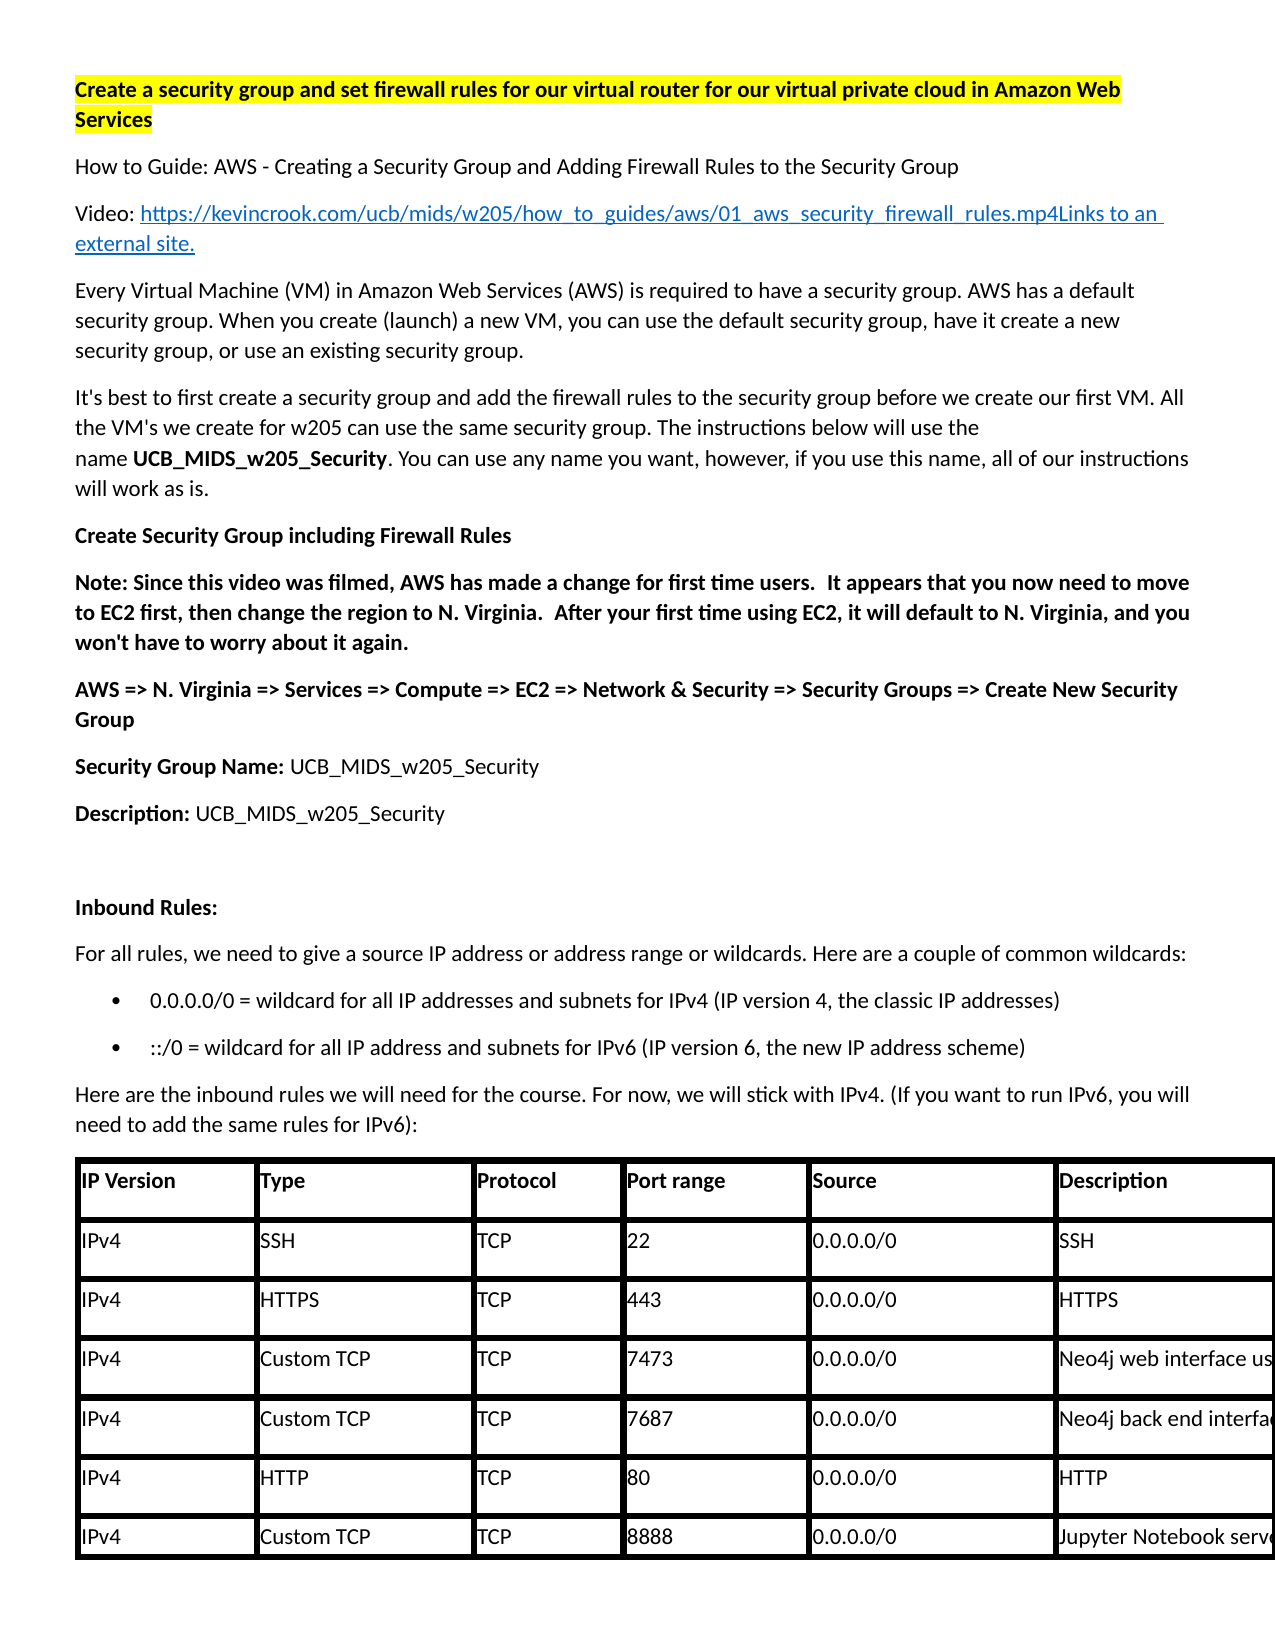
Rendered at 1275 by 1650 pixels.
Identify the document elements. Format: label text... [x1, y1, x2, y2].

text Every Virtual Machine (VM) in Amazon Web Services (AWS) is required to have a security group. AWS has a default security group. When you create (launch) a new VM, you can use the default security group, have it create a new security group, or use an existing security group. [75, 276, 1200, 364]
text It's best to first create a security group and add the firewall rules to the security group before we create our first VM. All the VM's we create for w205 can use the same security group. The instructions below will use the name UCB_MIDS_w205_Security. You can use any name you want, however, if you use this name, all of our instructions will work as is. [75, 383, 1200, 502]
table_cell Jupyter Notebook server [1059, 1519, 1272, 1553]
table_cell SSH [1059, 1223, 1272, 1276]
table_cell TCP [477, 1282, 620, 1335]
text Note: Since this video was filmed, AWS has made a change for first time users. It appears that you now need to move to EC2 first, then change the region to N. Virginia. After your first time using EC2, it will default to N. Virginia, and you won't have to worry about it again. [75, 568, 1200, 656]
table_cell IPv4 [81, 1401, 254, 1454]
table_cell 0.0.0.0/0 [812, 1460, 1053, 1513]
table_cell 0.0.0.0/0 [812, 1519, 1053, 1553]
text Security Group Name: UCB_MIDS_w205_Security [75, 752, 1200, 780]
text Inbound Rules: [75, 893, 1200, 921]
table_cell TCP [477, 1460, 620, 1513]
table_header Description [1059, 1164, 1272, 1217]
text For all rules, we need to give a source IP address or address range or wildcards. Here are a couple of common wildcards: [75, 939, 1200, 968]
table_cell 22 [627, 1223, 806, 1276]
list ::/0 = wildcard for all IP address and subnets for IPv6 (IP version 6, the new IP address scheme) [112, 1033, 1200, 1061]
table_cell 443 [627, 1282, 806, 1335]
table_cell HTTPS [1059, 1282, 1272, 1335]
text Create a security group and set firewall rules for our virtual router for our virtual private cloud in Amazon Web Services [75, 75, 1200, 133]
text AWS => N. Virginia => Services => Compute => EC2 => Network & Security => Security Groups => Create New Security Group [75, 675, 1200, 733]
table_cell 0.0.0.0/0 [812, 1223, 1053, 1276]
table_cell Neo4j back end interface using Bolt [1059, 1401, 1272, 1454]
table_cell IPv4 [81, 1341, 254, 1394]
text Video: https://kevincrook.com/ucb/mids/w205/how_to_guides/aws/01_aws_security_firewall_rules.mp4Links to an external site. [75, 199, 1200, 257]
table_cell Custom TCP [260, 1401, 471, 1454]
table_cell Custom TCP [260, 1519, 471, 1553]
table_cell TCP [477, 1401, 620, 1454]
table_cell 0.0.0.0/0 [812, 1401, 1053, 1454]
table_header Protocol [477, 1164, 620, 1217]
text How to Guide: AWS - Creating a Security Group and Adding Firewall Rules to the Security Group [75, 152, 1200, 180]
text Description: UCB_MIDS_w205_Security [75, 799, 1200, 827]
table_cell IPv4 [81, 1519, 254, 1553]
table_cell IPv4 [81, 1460, 254, 1513]
text Here are the inbound rules we will need for the course. For now, we will stick with IPv4. (If you want to run IPv6, you will need to add the same rules for IPv6): [75, 1080, 1200, 1138]
table_cell Neo4j web interface using HTTPS [1059, 1341, 1272, 1394]
table_cell TCP [477, 1223, 620, 1276]
table_cell Custom TCP [260, 1341, 471, 1394]
table_header IP Version [81, 1164, 254, 1217]
table_header Port range [627, 1164, 806, 1217]
text Create Security Group including Firewall Rules [75, 521, 1200, 549]
table_cell TCP [477, 1519, 620, 1553]
table_cell IPv4 [81, 1223, 254, 1276]
table_cell 0.0.0.0/0 [812, 1341, 1053, 1394]
table_cell IPv4 [81, 1282, 254, 1335]
table_cell 7687 [627, 1401, 806, 1454]
list 0.0.0.0/0 = wildcard for all IP addresses and subnets for IPv4 (IP version 4, the classic IP addresses) [112, 986, 1200, 1014]
table_cell SSH [260, 1223, 471, 1276]
table_cell 7473 [627, 1341, 806, 1394]
table_cell 8888 [627, 1519, 806, 1553]
table_cell 80 [627, 1460, 806, 1513]
table_cell HTTP [260, 1460, 471, 1513]
table_header Type [260, 1164, 471, 1217]
table_cell HTTP [1059, 1460, 1272, 1513]
table_header Source [812, 1164, 1053, 1217]
table_cell HTTPS [260, 1282, 471, 1335]
table_cell TCP [477, 1341, 620, 1394]
table_cell 0.0.0.0/0 [812, 1282, 1053, 1335]
